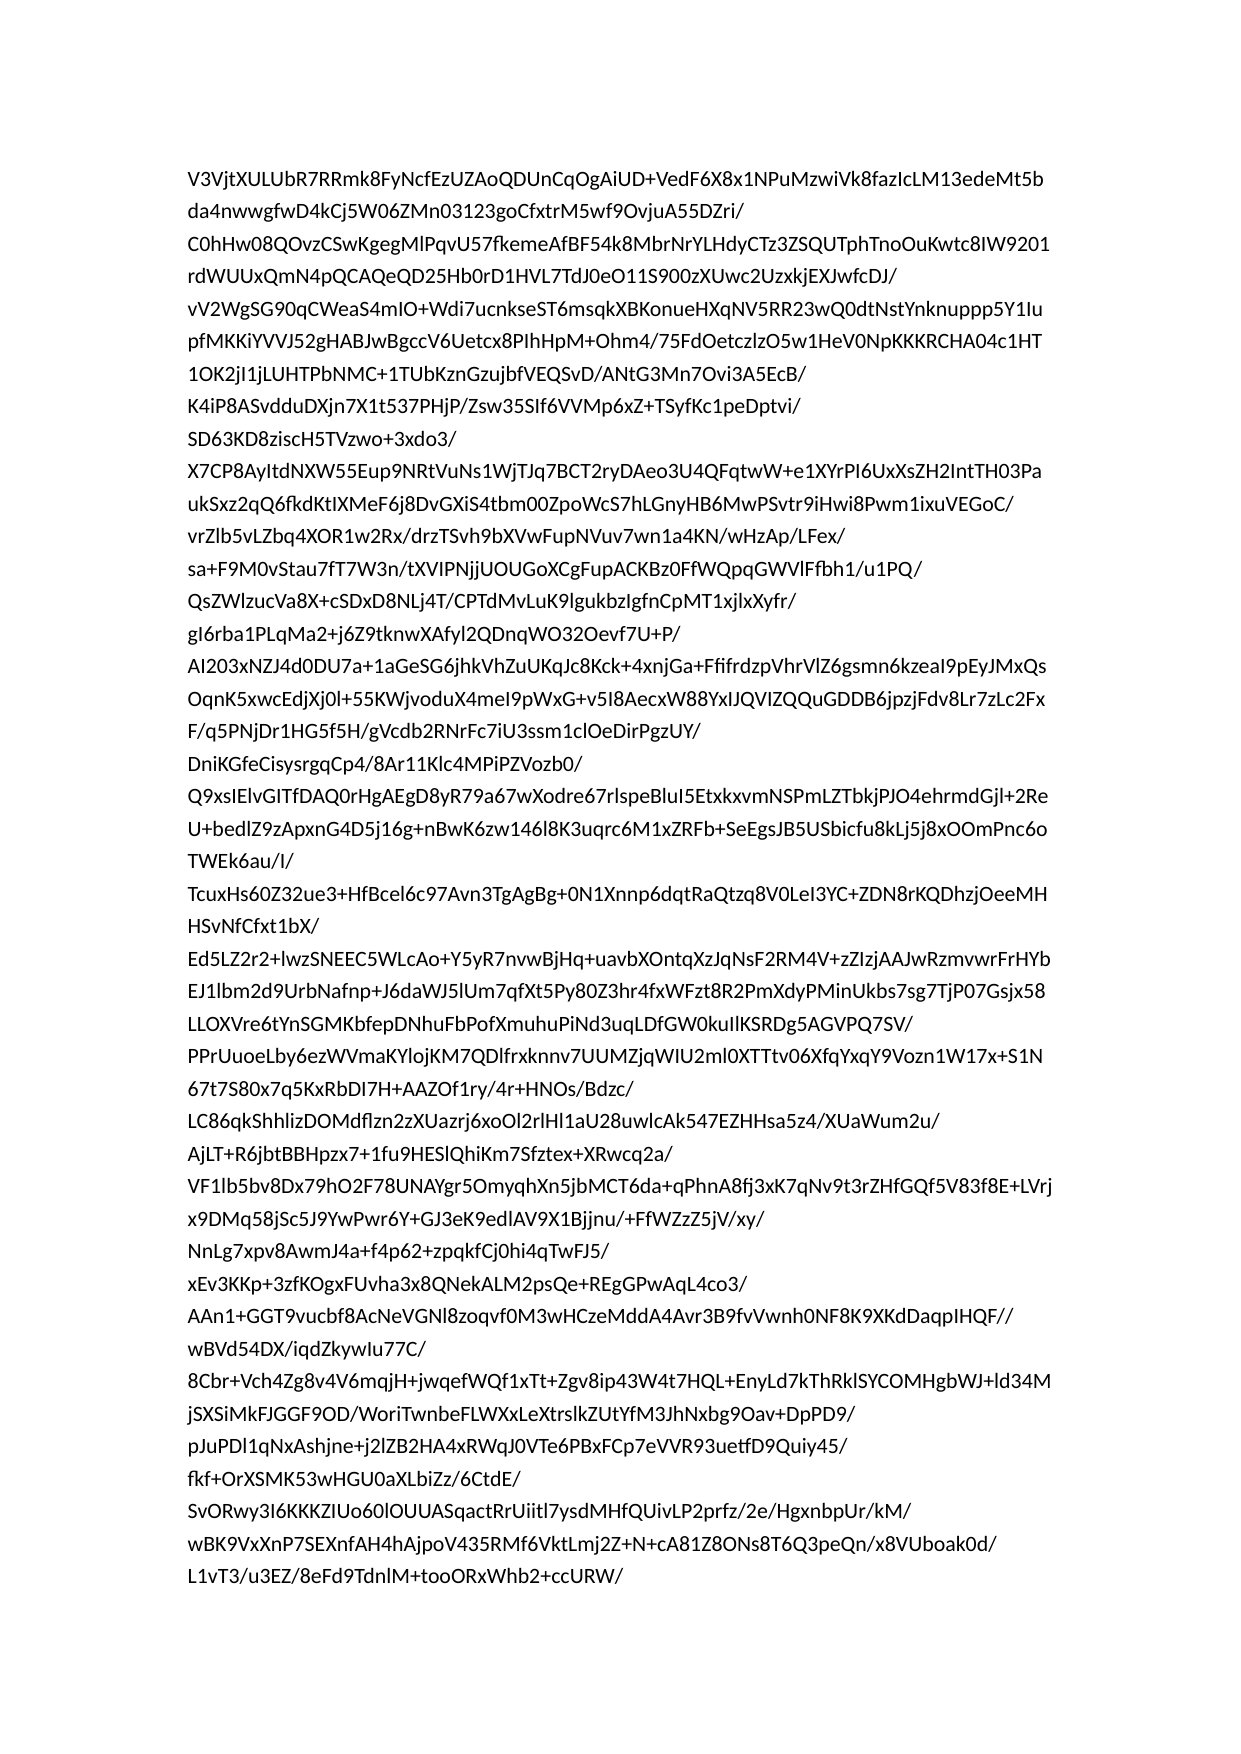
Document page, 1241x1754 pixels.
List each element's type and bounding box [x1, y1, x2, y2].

list [187, 162, 1053, 1592]
